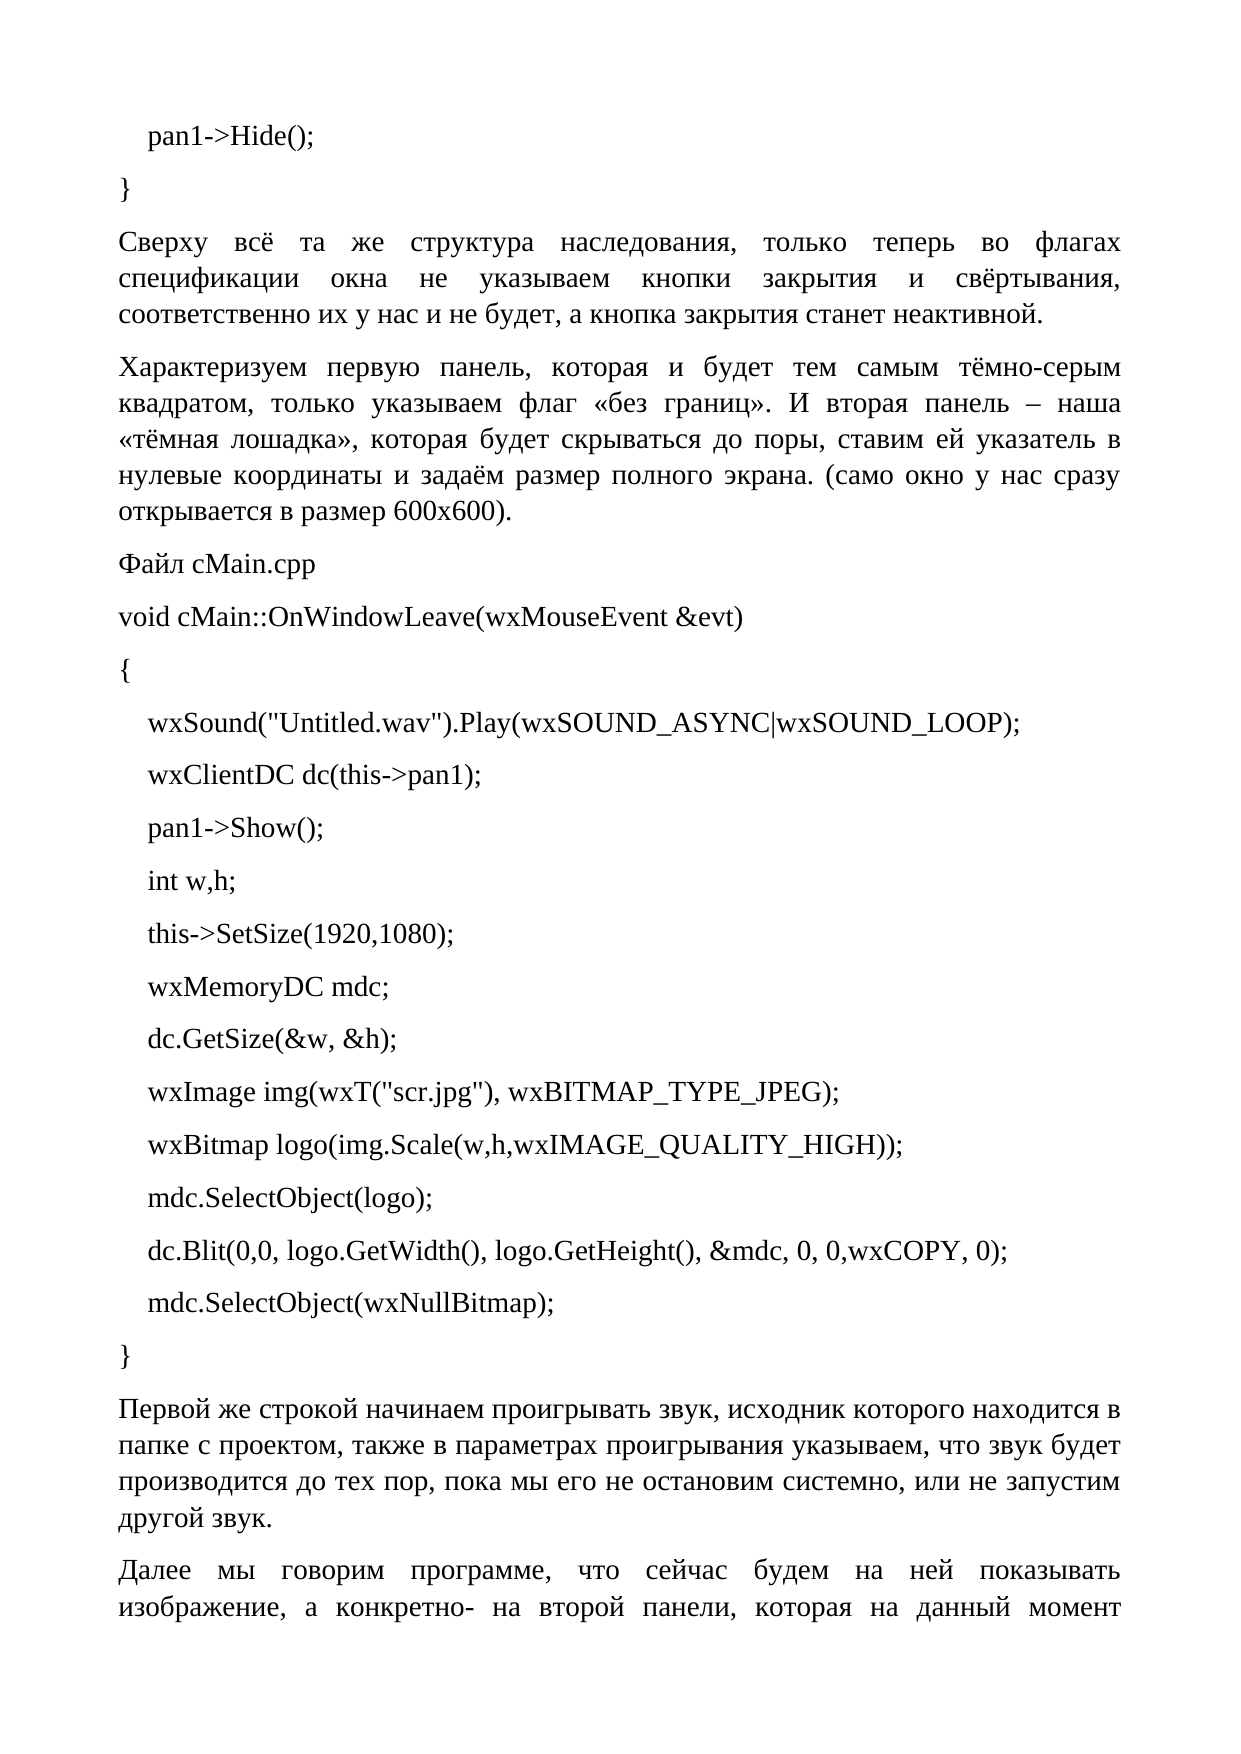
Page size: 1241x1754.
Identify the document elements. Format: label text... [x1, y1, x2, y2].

text wxClientDC dc(this->pan1); [118, 757, 1122, 791]
text mdc.SelectObject(logo); [118, 1180, 1122, 1213]
text wxMemoryDC mdc; [118, 969, 1122, 1002]
text } [118, 1338, 1122, 1372]
text dc.GetSize(&w, &h); [118, 1022, 1122, 1055]
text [118, 1552, 1122, 1622]
text mdc.SelectObject(wxNullBitmap); [118, 1286, 1122, 1319]
text void cMain::OnWindowLeave(wxMouseEvent &evt) [118, 599, 1122, 633]
text Сверху всё та же структура наследования, только теперь во флагах спецификации окна не указываем кнопки закрытия и свёртывания, соответственно их у нас и не будет, а кнопка закрытия станет неактивной. [118, 224, 1122, 329]
text Файл cMain.cpp [118, 546, 1122, 580]
text { [118, 652, 1122, 685]
text Характеризуем первую панель, которая и будет тем самым тёмно-серым квадратом, только указываем флаг «без границ». И вторая панель – наша «тёмная лошадка», которая будет скрываться до поры, ставим ей указатель в нулевые координаты и задаём размер полного экрана. (само окно у нас сразу открывается в размер 600х600). [118, 349, 1122, 527]
text pan1->Hide(); [118, 118, 1122, 152]
text int w,h; [118, 863, 1122, 897]
text dc.Blit(0,0, logo.GetWidth(), logo.GetHeight(), &mdc, 0, 0,wxCOPY, 0); [118, 1233, 1122, 1266]
text wxSound("Untitled.wav").Play(wxSOUND_ASYNC|wxSOUND_LOOP); [118, 705, 1122, 738]
text wxBitmap logo(img.Scale(w,h,wxIMAGE_QUALITY_HIGH)); [118, 1127, 1122, 1161]
text this->SetSize(1920,1080); [118, 916, 1122, 949]
text } [118, 171, 1122, 204]
text pan1->Show(); [118, 810, 1122, 844]
text wxImage img(wxT("scr.jpg"), wxBITMAP_TYPE_JPEG); [118, 1074, 1122, 1108]
text Первой же строкой начинаем проигрывать звук, исходник которого находится в папке с проектом, также в параметрах проигрывания указываем, что звук будет производится до тех пор, пока мы его не остановим системно, или не запустим другой звук. [118, 1391, 1122, 1533]
